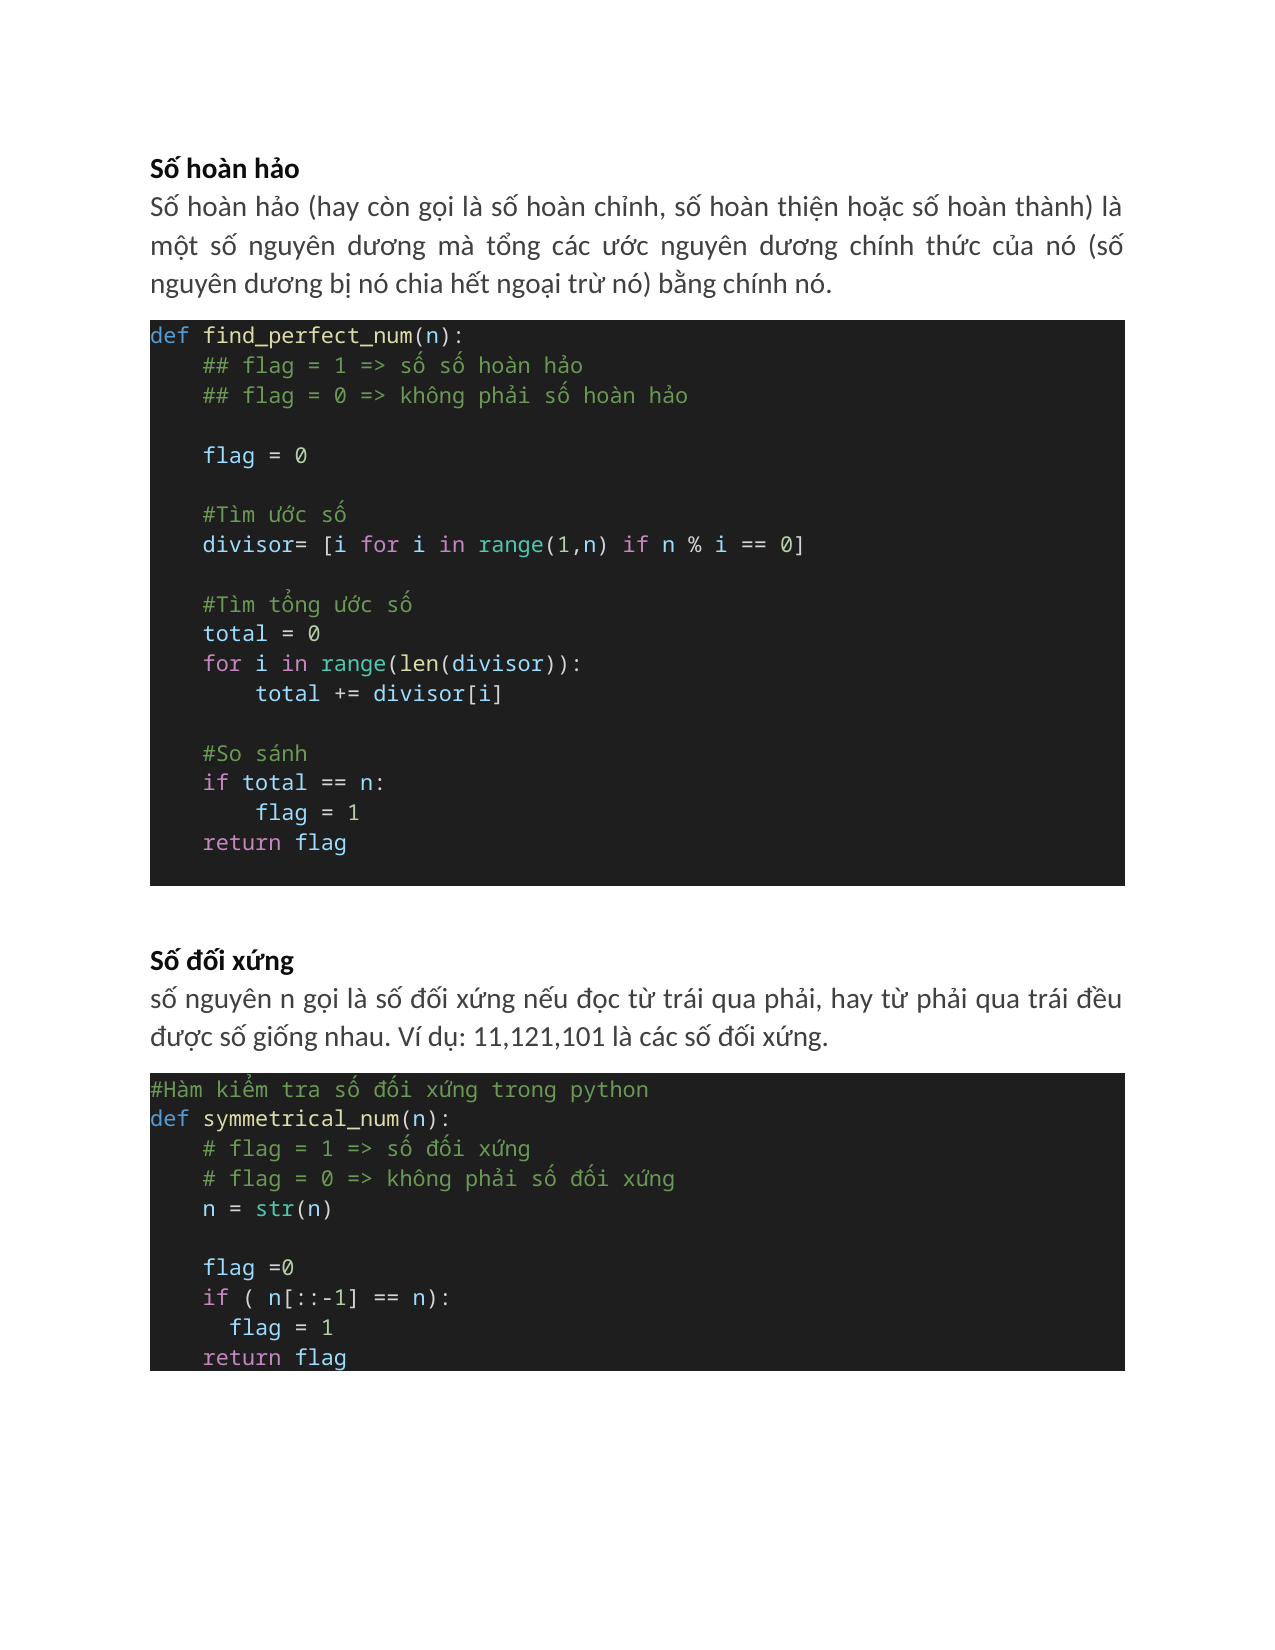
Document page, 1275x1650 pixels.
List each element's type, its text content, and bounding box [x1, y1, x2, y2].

text n = str(n) [150, 1193, 1125, 1222]
text #Tìm ước số [150, 499, 1125, 529]
text if ( n[::-1] == n): [150, 1282, 1125, 1312]
subtitle Số hoàn hảo [150, 150, 1125, 186]
text #So sánh [150, 737, 1125, 767]
text flag = 1 [150, 1312, 1125, 1342]
text ## flag = 1 => số số hoàn hảo [150, 350, 1125, 380]
text return flag [150, 1342, 1125, 1371]
text if total == n: [150, 767, 1125, 797]
text flag =0 [150, 1252, 1125, 1282]
text total += divisor[i] [150, 678, 1125, 708]
subtitle Số đối xứng [150, 942, 1125, 977]
text #Hàm kiểm tra số đối xứng trong python [150, 1073, 1125, 1103]
text # flag = 1 => số đối xứng [150, 1133, 1125, 1163]
text #Tìm tổng ước số [150, 588, 1125, 618]
text total = 0 [150, 618, 1125, 648]
text for i in range(len(divisor)): [150, 648, 1125, 678]
text # flag = 0 => không phải số đối xứng [150, 1163, 1125, 1193]
text def symmetrical_num(n): [150, 1103, 1125, 1133]
text số nguyên n gọi là số đối xứng nếu đọc từ trái qua phải, hay từ phải qua trái đều được số giống nhau. Ví dụ: 11,121,101 là các số đối xứng. [150, 980, 1125, 1054]
text ## flag = 0 => không phải số hoàn hảo [150, 380, 1125, 410]
text flag = 0 [150, 439, 1125, 469]
text divisor= [i for i in range(1,n) if n % i == 0] [150, 529, 1125, 559]
text Số hoàn hảo (hay còn gọi là số hoàn chỉnh, số hoàn thiện hoặc số hoàn thành) là một số nguyên dương mà tổng các ước nguyên dương chính thức của nó (số nguyên dương bị nó chia hết ngoại trừ nó) bằng chính nó. [150, 188, 1125, 301]
text def find_perfect_num(n): [150, 320, 1125, 350]
text return flag [150, 827, 1125, 857]
text flag = 1 [150, 797, 1125, 827]
